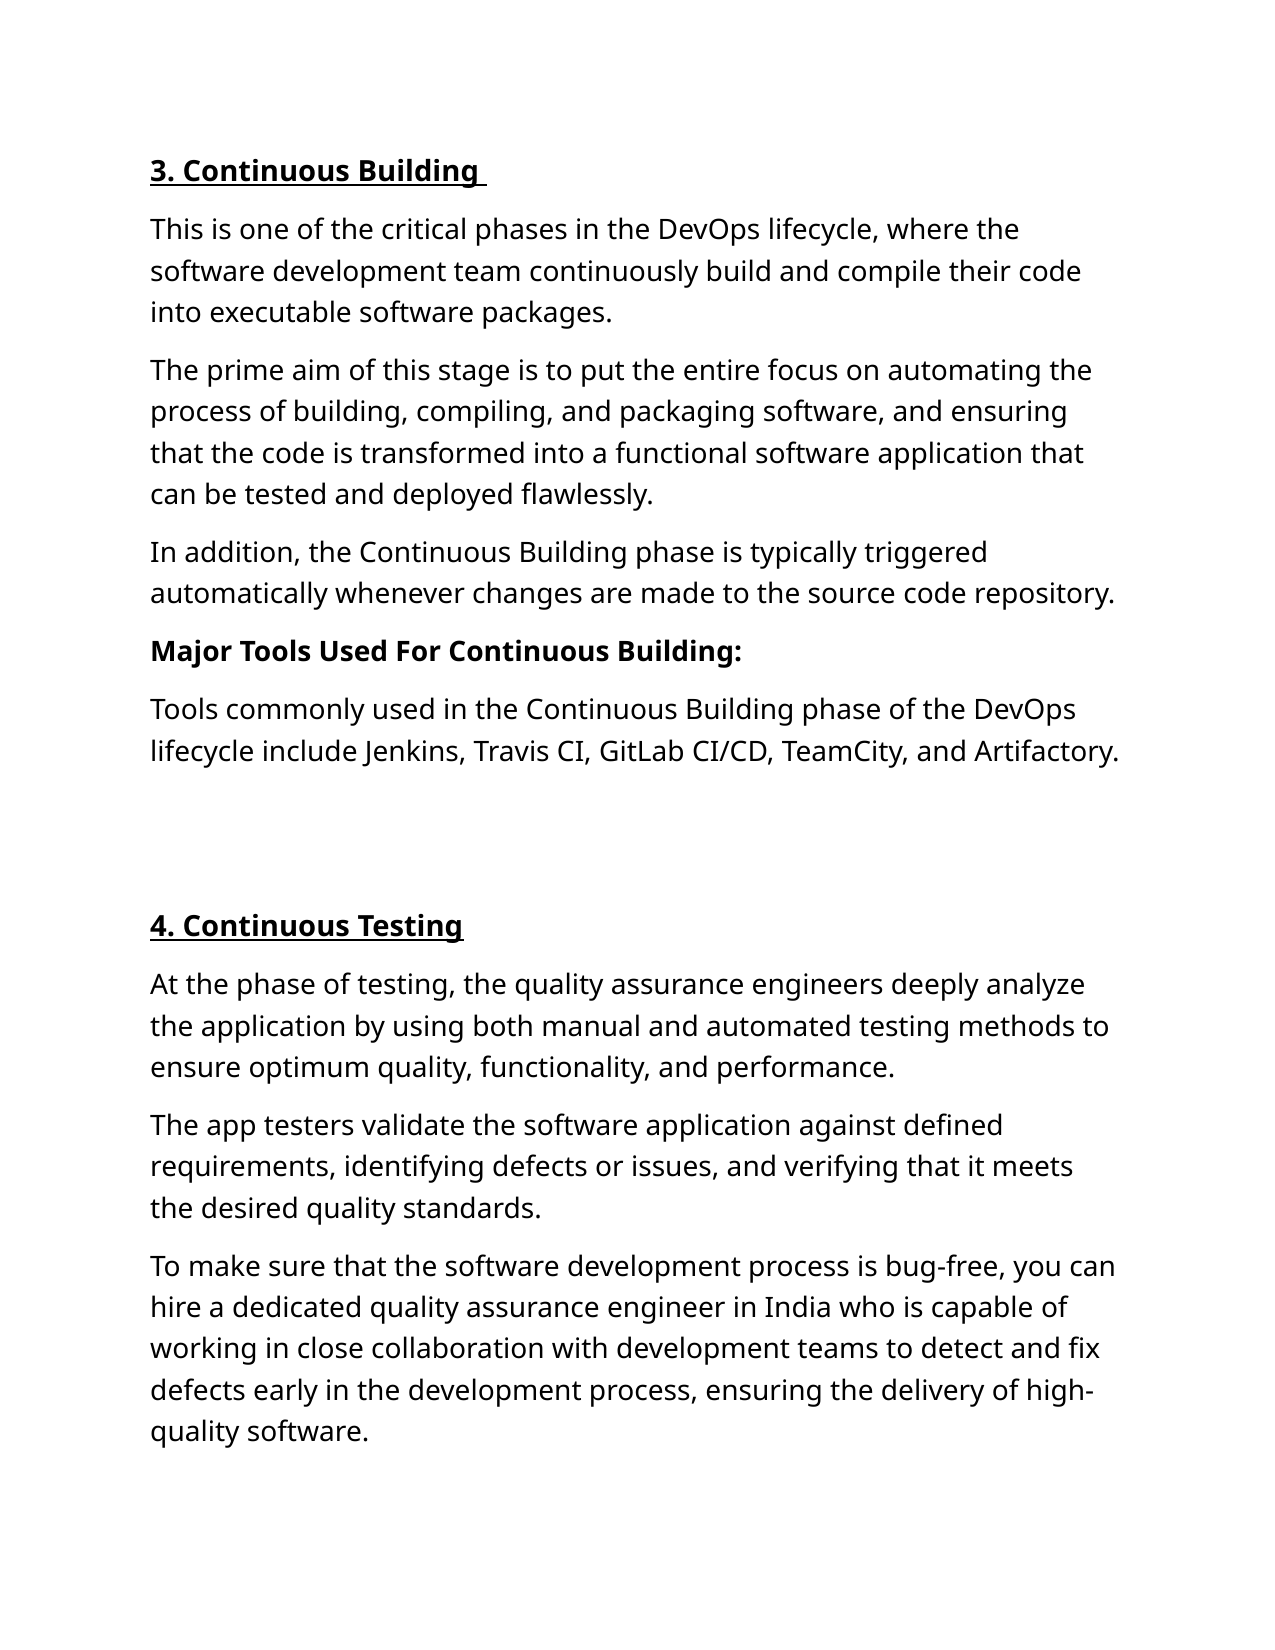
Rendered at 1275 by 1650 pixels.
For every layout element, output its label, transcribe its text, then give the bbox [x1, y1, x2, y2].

text This is one of the critical phases in the DevOps lifecycle, where the software development team continuously build and compile their code into executable software packages. [150, 209, 1125, 331]
text Tools commonly used in the Continuous Building phase of the DevOps lifecycle include Jenkins, Travis CI, GitLab CI/CD, TeamCity, and Artifactory. [150, 690, 1125, 769]
text The app testers validate the software application against defined requirements, identifying defects or issues, and verifying that it meets the desired quality standards. [150, 1105, 1125, 1226]
text To make sure that the software development process is bug-free, you can hire a dedicated quality assurance engineer in India who is capable of working in close collaboration with development teams to detect and fix defects early in the development process, ensuring the delivery of high-quality software. [150, 1246, 1125, 1450]
text Major Tools Used For Continuous Building: [150, 632, 1125, 670]
text 4. Continuous Testing [150, 905, 1125, 945]
text In addition, the Continuous Building phase is typically triggered automatically whenever changes are made to the source code repository. [150, 532, 1125, 612]
text 3. Continuous Building [150, 150, 1125, 190]
text The prime aim of this stage is to put the entire focus on automating the process of building, compiling, and packaging software, and ensuring that the code is transformed into a functional software application that can be tested and deployed flawlessly. [150, 350, 1125, 513]
text At the phase of testing, the quality assurance engineers deeply analyze the application by using both manual and automated testing methods to ensure optimum quality, functionality, and performance. [150, 964, 1125, 1086]
